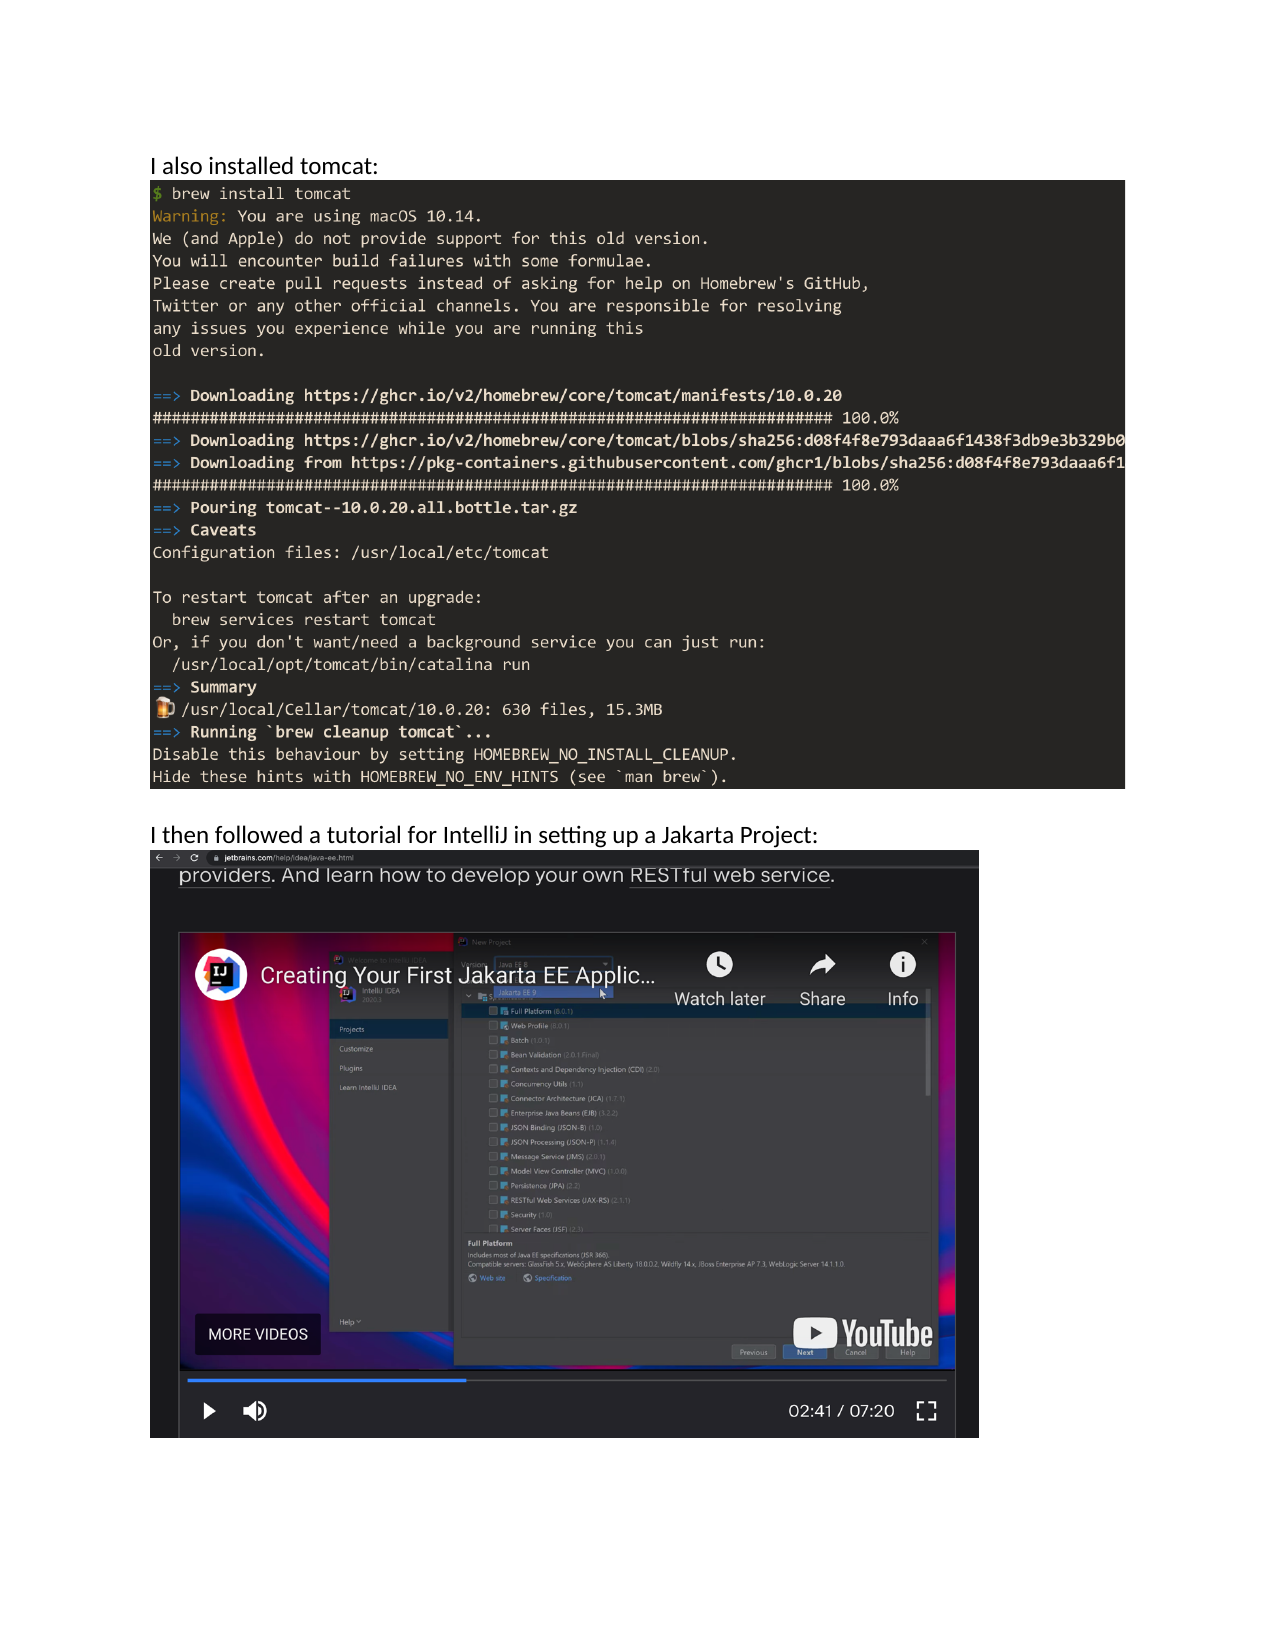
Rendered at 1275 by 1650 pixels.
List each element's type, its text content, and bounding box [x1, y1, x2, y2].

text I also installed tomcat: [150, 150, 1125, 180]
picture [150, 180, 1125, 789]
picture [150, 850, 979, 1438]
text I then followed a tutorial for IntelliJ in setting up a Jakarta Project: [150, 819, 1125, 850]
